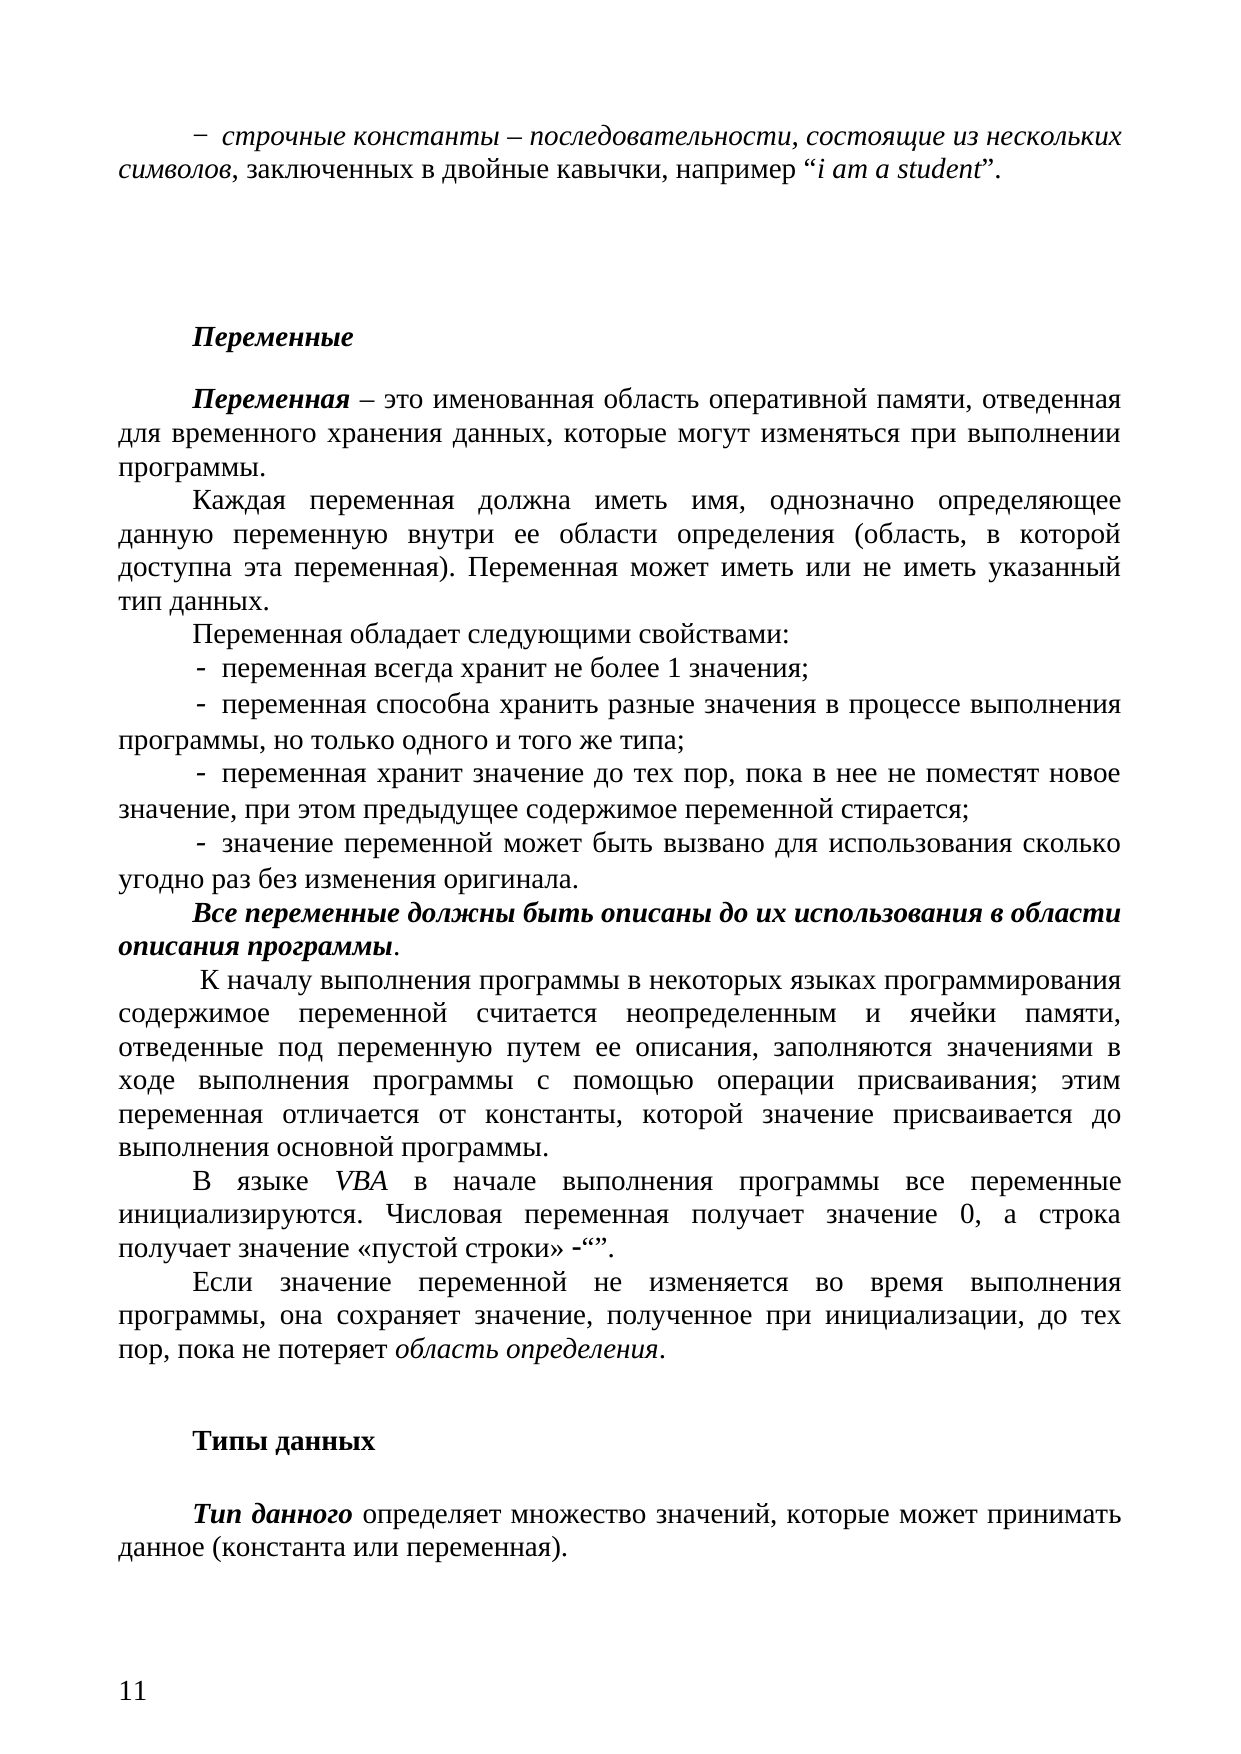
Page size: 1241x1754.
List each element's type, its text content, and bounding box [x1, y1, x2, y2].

text К началу выполнения программы в некоторых языках программирования содержимое переменной считается неопределенным и ячейки памяти, отведенные под переменную путем ее описания, заполняются значениями в ходе выполнения программы с помощью операции присваивания; этим переменная отличается от константы, которой значение присваивается до выполнения основной программы. [118, 962, 1122, 1163]
list значение переменной может быть вызвано для использования сколько угодно раз без изменения оригинала. [118, 825, 1122, 895]
subtitle Типы данных [118, 1423, 1122, 1457]
list переменная всегда хранит не более 1 значения; [118, 650, 1122, 686]
text Если значение переменной не изменяется во время выполнения программы, она сохраняет значение, полученное при инициализации, до тех пор, пока не потеряет область определения. [118, 1264, 1122, 1364]
text Переменная – это именованная область оперативной памяти, отведенная для временного хранения данных, которые могут изменяться при выполнении программы. [118, 382, 1122, 482]
list переменная способна хранить разные значения в процессе выполнения программы, но только одного и того же типа; [118, 686, 1122, 756]
text Каждая переменная должна иметь имя, однозначно определяющее данную переменную внутри ее области определения (область, в которой доступна эта переменная). Переменная может иметь или не иметь указанный тип данных. [118, 482, 1122, 616]
text Тип данного определяет множество значений, которые может принимать данное (константа или переменная). [118, 1496, 1122, 1563]
list переменная хранит значение до тех пор, пока в нее не поместят новое значение, при этом предыдущее содержимое переменной стирается; [118, 756, 1122, 825]
text В языке VBA в начале выполнения программы все переменные инициализируются. Числовая переменная получает значение 0, а строка получает значение «пустой строки» “”. [118, 1163, 1122, 1264]
text − строчные константы – последовательности, состоящие из нескольких символов, заключенных в двойные кавычки, например “i am a student”. [118, 118, 1122, 185]
text Все переменные должны быть описаны до их использования в области описания программы. [118, 895, 1122, 962]
text Переменные [118, 319, 1122, 353]
text Переменная обладает следующими свойствами: [118, 616, 1122, 650]
